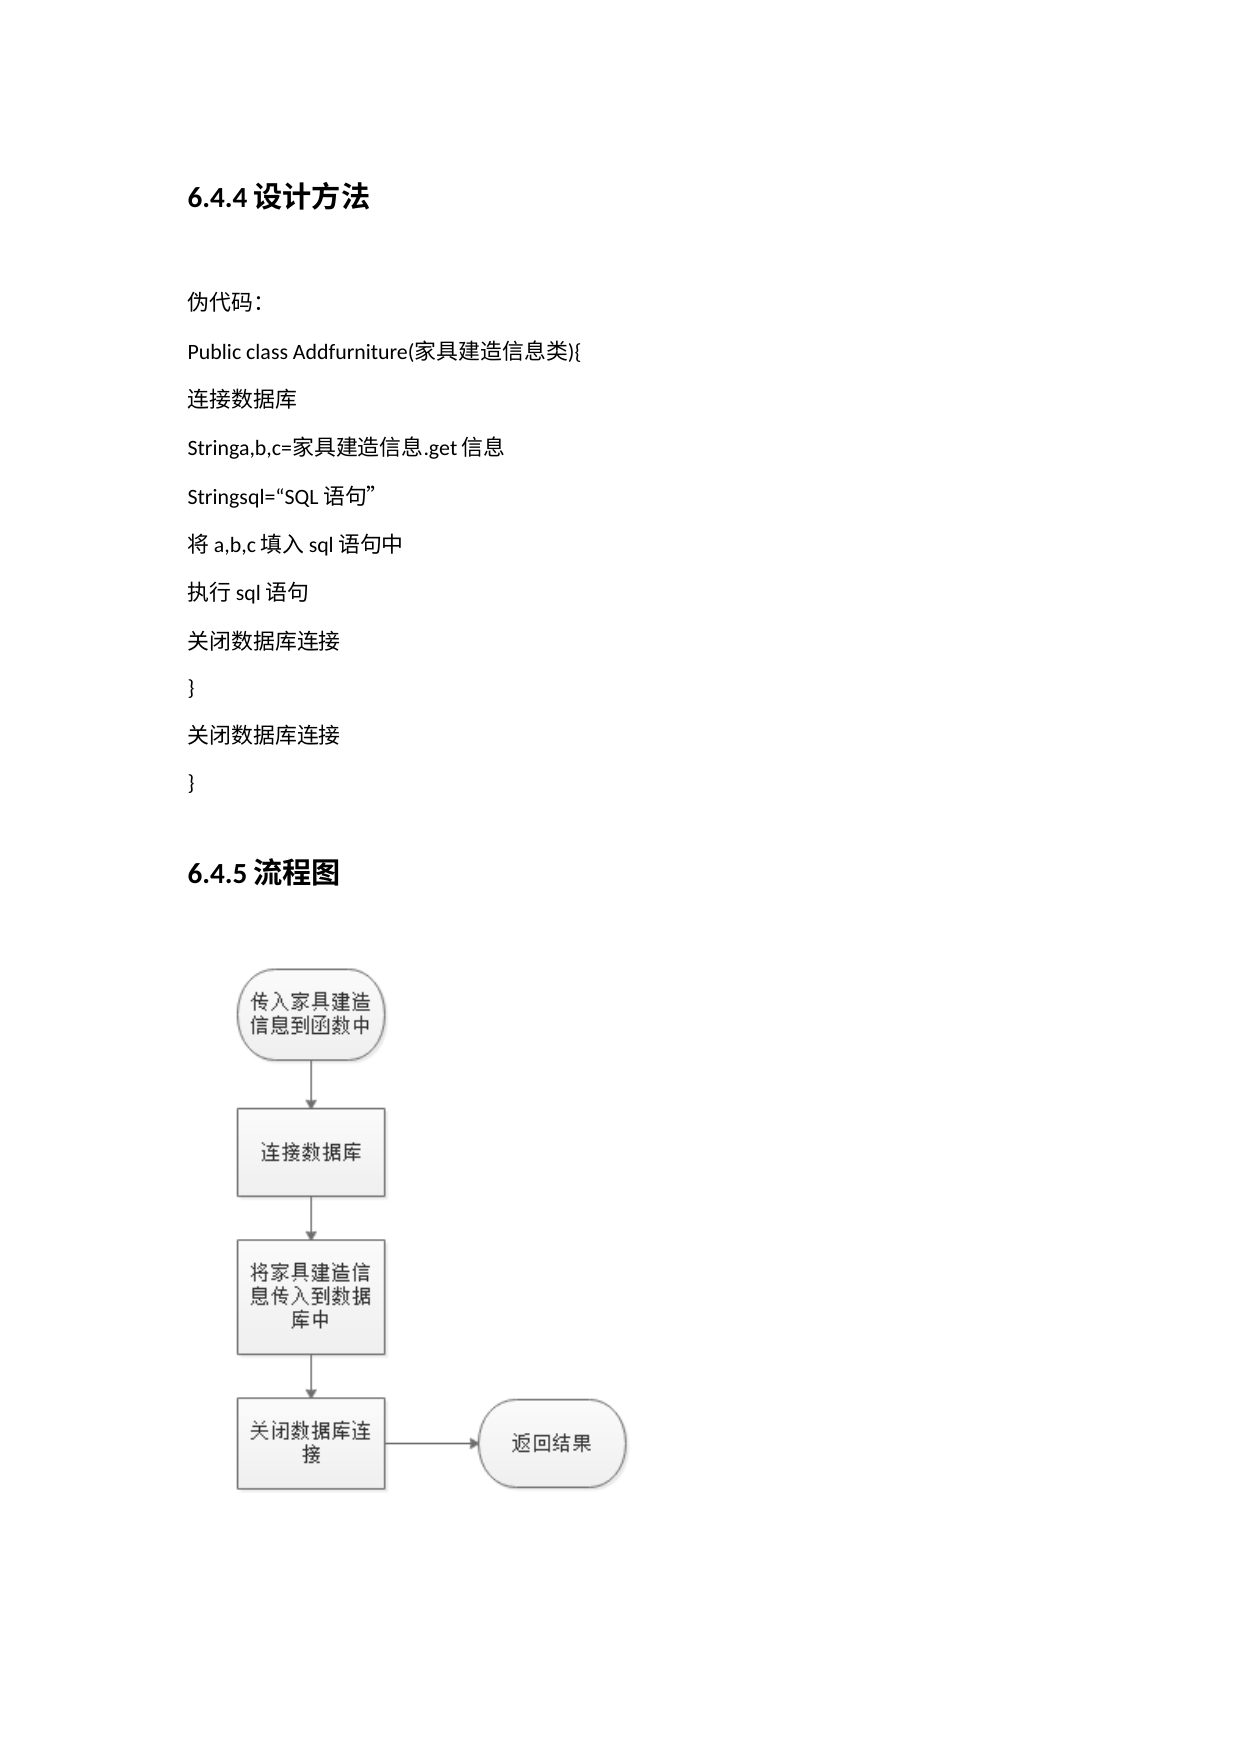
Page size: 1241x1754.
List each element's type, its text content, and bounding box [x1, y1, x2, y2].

text } [187, 766, 1053, 798]
text Stringa,b,c=家具建造信息.get信息 [187, 430, 1053, 462]
text } [187, 672, 1053, 704]
text Stringsql=“SQL语句” [187, 478, 1053, 511]
text 关闭数据库连接 [187, 717, 1053, 750]
text 将a,b,c填入sql语句中 [187, 527, 1053, 559]
text Public class Addfurniture(家具建造信息类){ [187, 333, 1053, 366]
text 伪代码： [187, 285, 1053, 317]
text 关闭数据库连接 [187, 623, 1053, 656]
text 连接数据库 [187, 382, 1053, 414]
subtitle 6.4.4设计方法 [187, 162, 1053, 227]
picture [187, 961, 666, 1515]
subtitle 6.4.5流程图 [187, 839, 1053, 904]
text 执行sql语句 [187, 575, 1053, 607]
